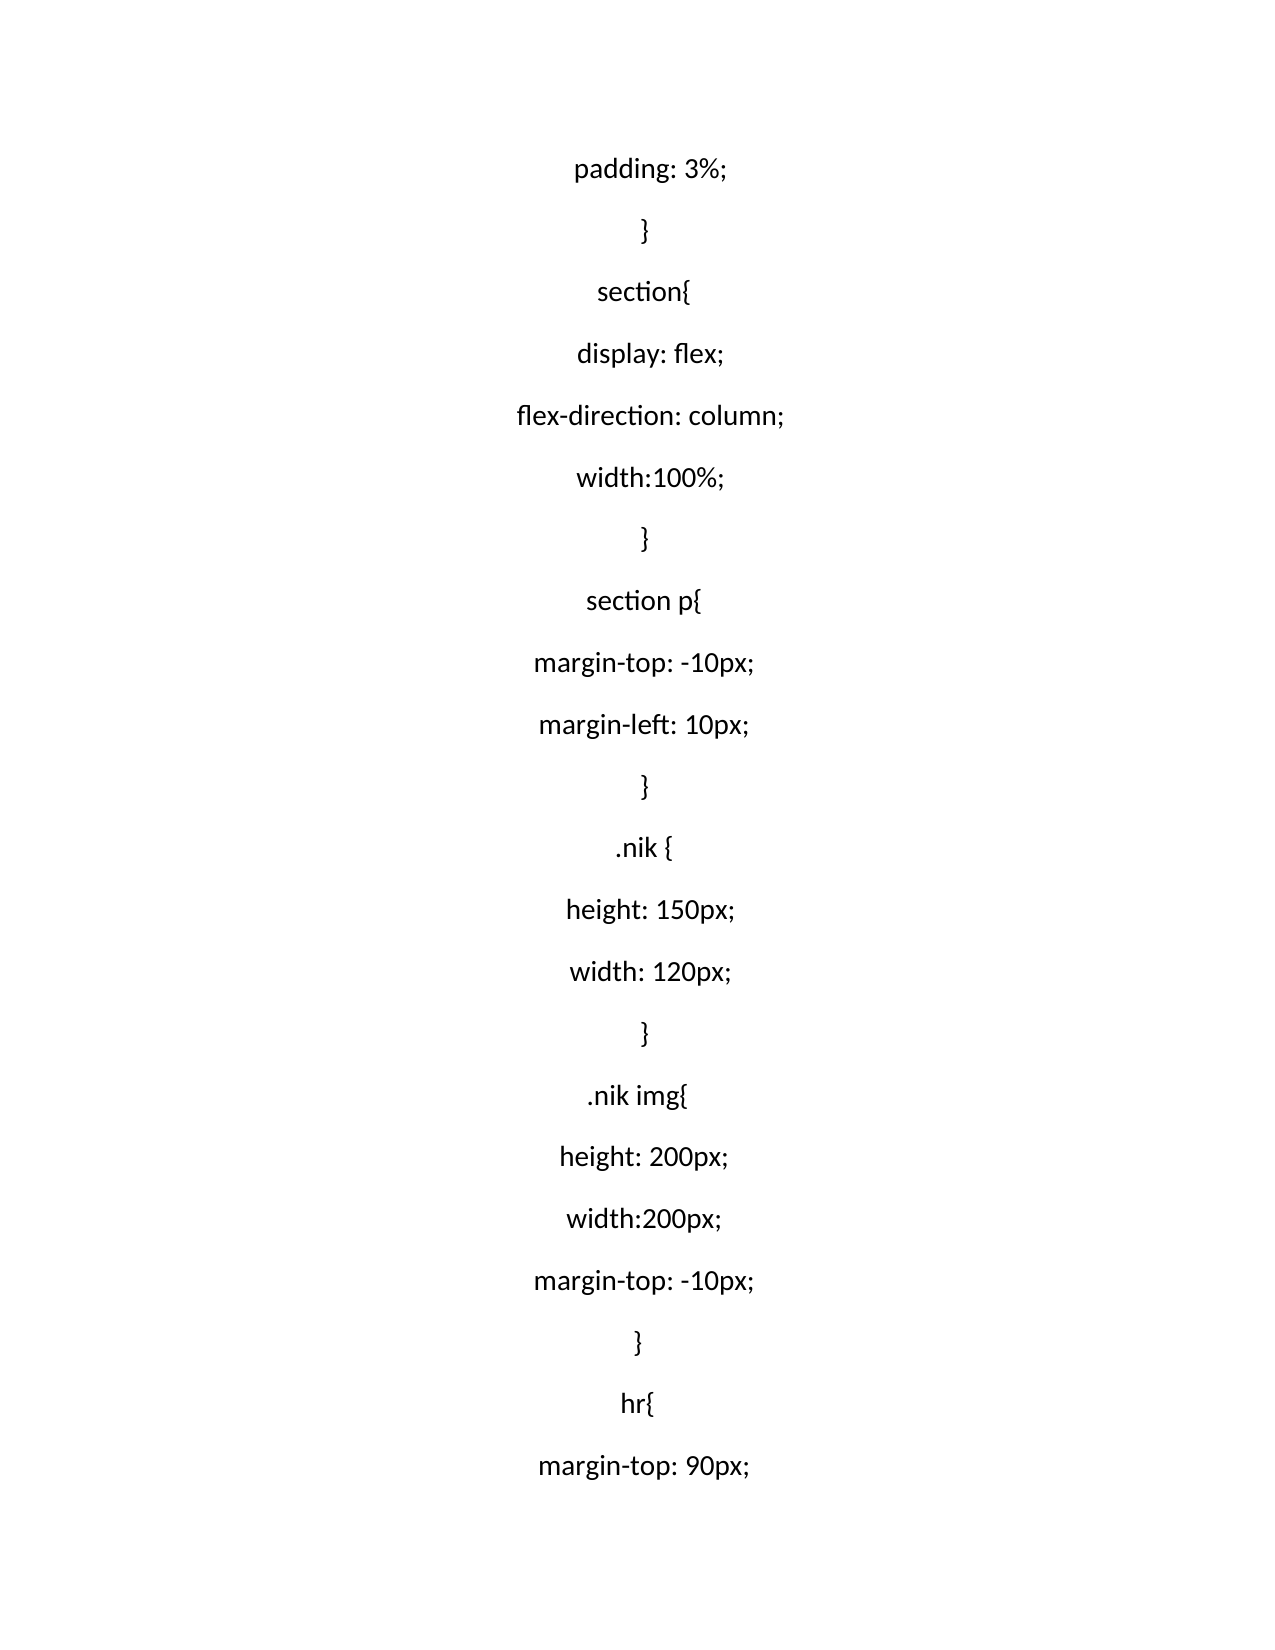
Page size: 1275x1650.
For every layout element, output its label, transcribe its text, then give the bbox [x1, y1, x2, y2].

text } [150, 521, 1125, 556]
text margin-left: 10px; [150, 706, 1125, 742]
text margin-top: -10px; [150, 1262, 1125, 1297]
text } [150, 768, 1125, 803]
text flex-direction: column; [150, 397, 1125, 433]
text hr{ [150, 1385, 1125, 1421]
text height: 200px; [150, 1138, 1125, 1174]
text height: 150px; [150, 891, 1125, 927]
text .nik img{ [150, 1077, 1125, 1112]
text width:100%; [150, 459, 1125, 494]
text padding: 3%; [150, 150, 1125, 186]
text margin-top: 90px; [150, 1447, 1125, 1483]
text section p{ [150, 582, 1125, 618]
text } [150, 1324, 1125, 1359]
text } [150, 212, 1125, 247]
text } [150, 1015, 1125, 1050]
text width: 120px; [150, 953, 1125, 989]
text .nik { [150, 829, 1125, 865]
text section{ [150, 273, 1125, 309]
text display: flex; [150, 335, 1125, 371]
text margin-top: -10px; [150, 644, 1125, 680]
text width:200px; [150, 1200, 1125, 1236]
